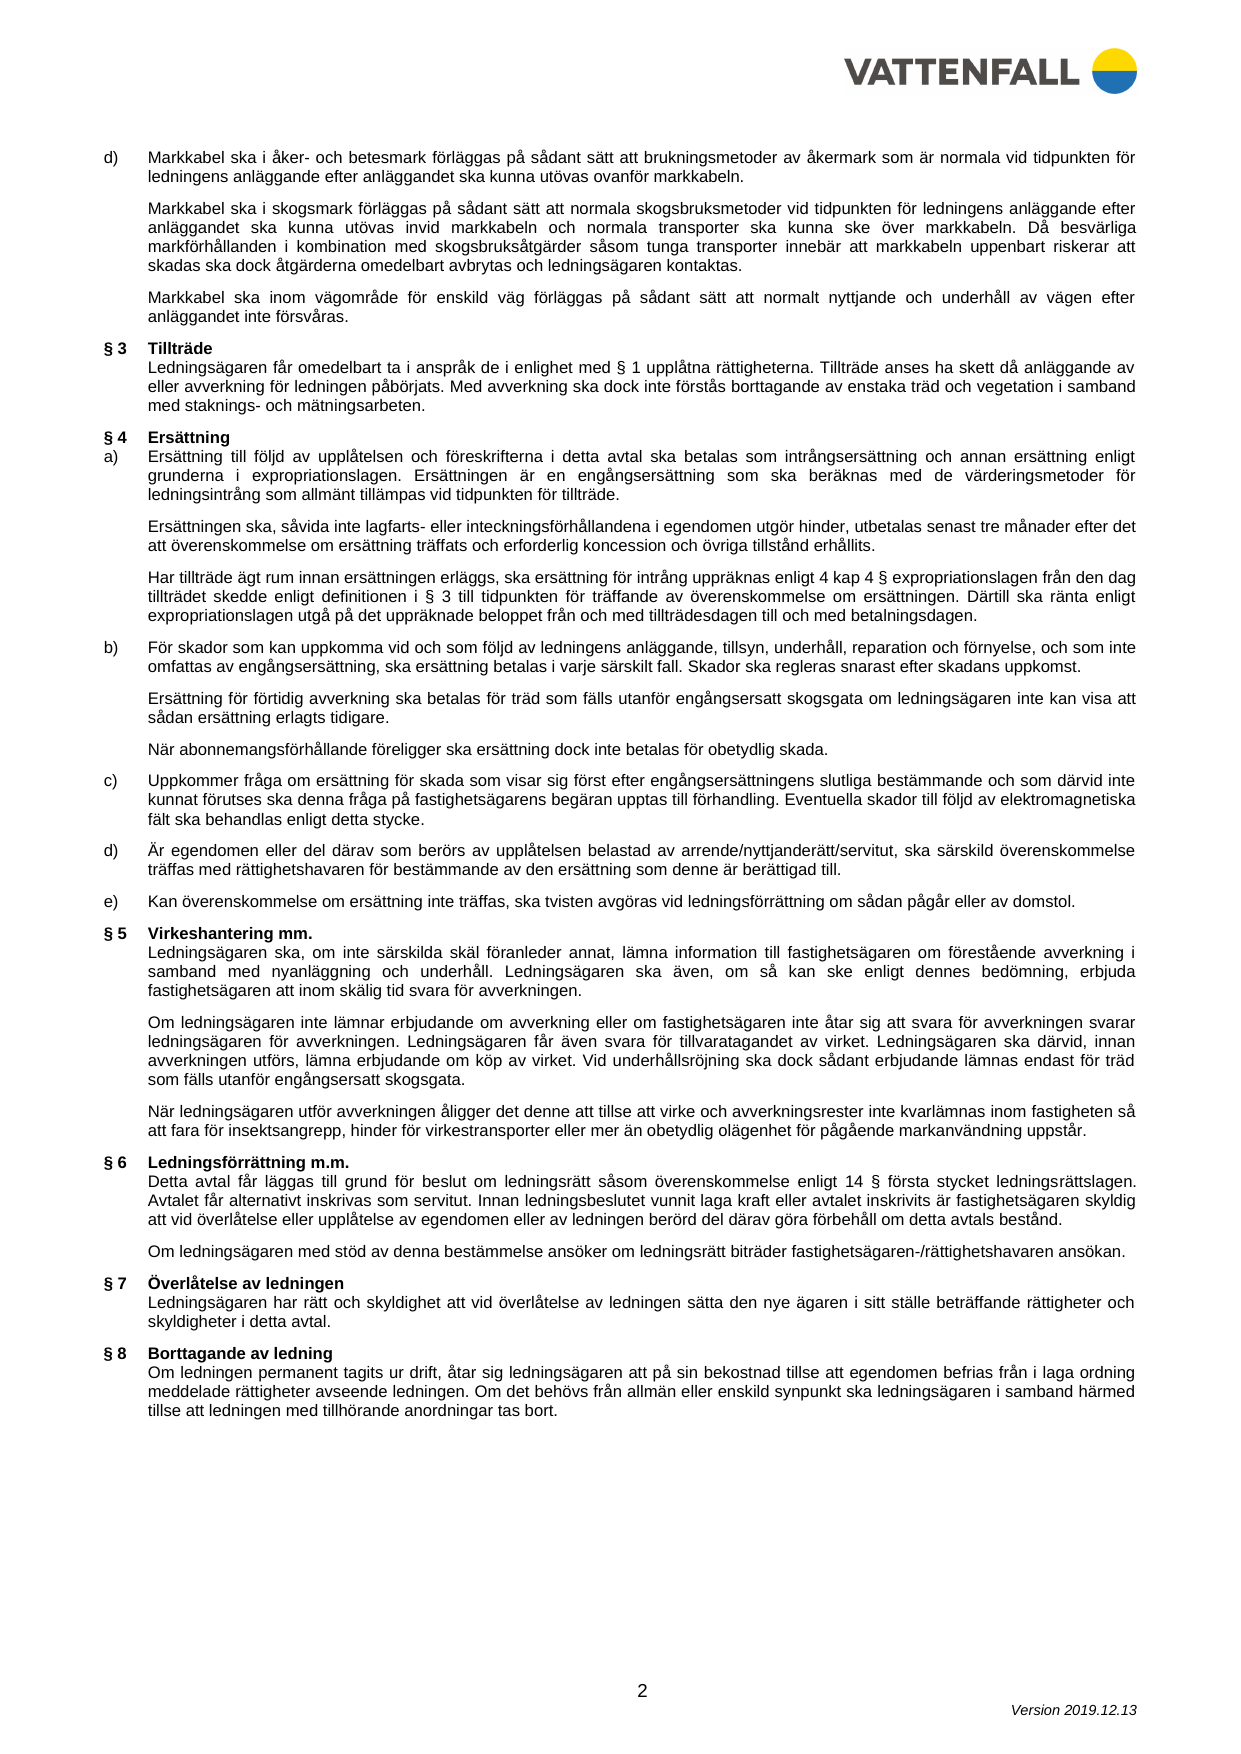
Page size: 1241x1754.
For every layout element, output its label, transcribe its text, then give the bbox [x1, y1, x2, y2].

text d) Är egendomen eller del därav som berörs av upplåtelsen belastad av arrende/nyttjanderätt/servitut, ska särskild överenskommelse träffas med rättighetshavaren för bestämmande av den ersättning som denne är berättigad till. [103, 841, 1137, 879]
text Markkabel ska i skogsmark förläggas på sådant sätt att normala skogsbruksmetoder vid tidpunkten för ledningens anläggande efter anläggandet ska kunna utövas invid markkabeln och normala transporter ska kunna ske över markkabeln. Då besvärliga markförhållanden i kombination med skogsbruksåtgärder såsom tunga transporter innebär att markkabeln uppenbart riskerar att skadas ska dock åtgärderna omedelbart avbrytas och ledningsägaren kontaktas. [148, 198, 1137, 275]
text § 6 Ledningsförrättning m.m. [103, 1153, 1137, 1172]
text Ledningsägaren ska, om inte särskilda skäl föranleder annat, lämna information till fastighetsägaren om förestående avverkning i samband med nyanläggning och underhåll. Ledningsägaren ska även, om så kan ske enligt dennes bedömning, erbjuda fastighetsägaren att inom skälig tid svara för avverkningen. [148, 943, 1137, 1000]
text § 8 Borttagande av ledning [103, 1343, 1137, 1363]
text d) Markkabel ska i åker- och betesmark förläggas på sådant sätt att brukningsmetoder av åkermark som är normala vid tidpunkten för ledningens anläggande efter anläggandet ska kunna utövas ovanför markkabeln. [103, 148, 1137, 186]
text § 7 Överlåtelse av ledningen [103, 1273, 1137, 1293]
text Om ledningsägaren med stöd av denna bestämmelse ansöker om ledningsrätt biträder fastighetsägaren-/rättighetshavaren ansökan. [148, 1242, 1137, 1261]
text Ledningsägaren har rätt och skyldighet att vid överlåtelse av ledningen sätta den nye ägaren i sitt ställe beträffande rättigheter och skyldigheter i detta avtal. [148, 1293, 1137, 1331]
text § 4 Ersättning [103, 428, 1137, 447]
text b) För skador som kan uppkomma vid och som följd av ledningens anläggande, tillsyn, underhåll, reparation och förnyelse, och som inte omfattas av engångsersättning, ska ersättning betalas i varje särskilt fall. Skador ska regleras snarast efter skadans uppkomst. [103, 638, 1137, 676]
text Detta avtal får läggas till grund för beslut om ledningsrätt såsom överenskommelse enligt 14 § första stycket ledningsrättslagen. Avtalet får alternativt inskrivas som servitut. Innan ledningsbeslutet vunnit laga kraft eller avtalet inskrivits är fastighetsägaren skyldig att vid överlåtelse eller upplåtelse av egendomen eller av ledningen berörd del därav göra förbehåll om detta avtals bestånd. [148, 1172, 1137, 1229]
text Markkabel ska inom vägområde för enskild väg förläggas på sådant sätt att normalt nyttjande och underhåll av vägen efter anläggandet inte försvåras. [148, 288, 1137, 326]
text När abonnemangsförhållande föreligger ska ersättning dock inte betalas för obetydlig skada. [148, 739, 1137, 758]
text Om ledningen permanent tagits ur drift, åtar sig ledningsägaren att på sin bekostnad tillse att egendomen befrias från i laga ordning meddelade rättigheter avseende ledningen. Om det behövs från allmän eller enskild synpunkt ska ledningsägaren i samband härmed tillse att ledningen med tillhörande anordningar tas bort. [148, 1363, 1137, 1420]
text a) Ersättning till följd av upplåtelsen och föreskrifterna i detta avtal ska betalas som intrångsersättning och annan ersättning enligt grunderna i expropriationslagen. Ersättningen är en engångsersättning som ska beräknas med de värderingsmetoder för ledningsintrång som allmänt tillämpas vid tidpunkten för tillträde. [103, 447, 1137, 504]
text Har tillträde ägt rum innan ersättningen erläggs, ska ersättning för intrång uppräknas enligt 4 kap 4 § expropriationslagen från den dag tillträdet skedde enligt definitionen i § 3 till tidpunkten för träffande av överenskommelse om ersättningen. Därtill ska ränta enligt expropriationslagen utgå på det uppräknade beloppet från och med tillträdesdagen till och med betalningsdagen. [148, 568, 1137, 625]
text Ledningsägaren får omedelbart ta i anspråk de i enlighet med § 1 upplåtna rättigheterna. Tillträde anses ha skett då anläggande av eller avverkning för ledningen påbörjats. Med avverkning ska dock inte förstås borttagande av enstaka träd och vegetation i samband med staknings- och mätningsarbeten. [103, 358, 1137, 415]
text c) Uppkommer fråga om ersättning för skada som visar sig först efter engångsersättningens slutliga bestämmande och som därvid inte kunnat förutses ska denna fråga på fastighetsägarens begäran upptas till förhandling. Eventuella skador till följd av elektromagnetiska fält ska behandlas enligt detta stycke. [103, 771, 1137, 828]
text Ersättningen ska, såvida inte lagfarts- eller inteckningsförhållandena i egendomen utgör hinder, utbetalas senast tre månader efter det att överenskommelse om ersättning träffats och erforderlig koncession och övriga tillstånd erhållits. [148, 517, 1137, 555]
text Om ledningsägaren inte lämnar erbjudande om avverkning eller om fastighetsägaren inte åtar sig att svara för avverkningen svarar ledningsägaren för avverkningen. Ledningsägaren får även svara för tillvaratagandet av virket. Ledningsägaren ska därvid, innan avverkningen utförs, lämna erbjudande om köp av virket. Vid underhållsröjning ska dock sådant erbjudande lämnas endast för träd som fälls utanför engångsersatt skogsgata. [148, 1013, 1137, 1089]
picture [843, 47, 1140, 95]
text § 5 Virkeshantering mm. [103, 923, 1137, 943]
text e) Kan överenskommelse om ersättning inte träffas, ska tvisten avgöras vid ledningsförrättning om sådan pågår eller av domstol. [103, 892, 1137, 911]
text Ersättning för förtidig avverkning ska betalas för träd som fälls utanför engångsersatt skogsgata om ledningsägaren inte kan visa att sådan ersättning erlagts tidigare. [148, 688, 1137, 727]
text § 3 Tillträde [103, 338, 1137, 358]
text När ledningsägaren utför avverkningen åligger det denne att tillse att virke och avverkningsrester inte kvarlämnas inom fastigheten så att fara för insektsangrepp, hinder för virkestransporter eller mer än obetydlig olägenhet för pågående markanvändning uppstår. [148, 1102, 1137, 1140]
